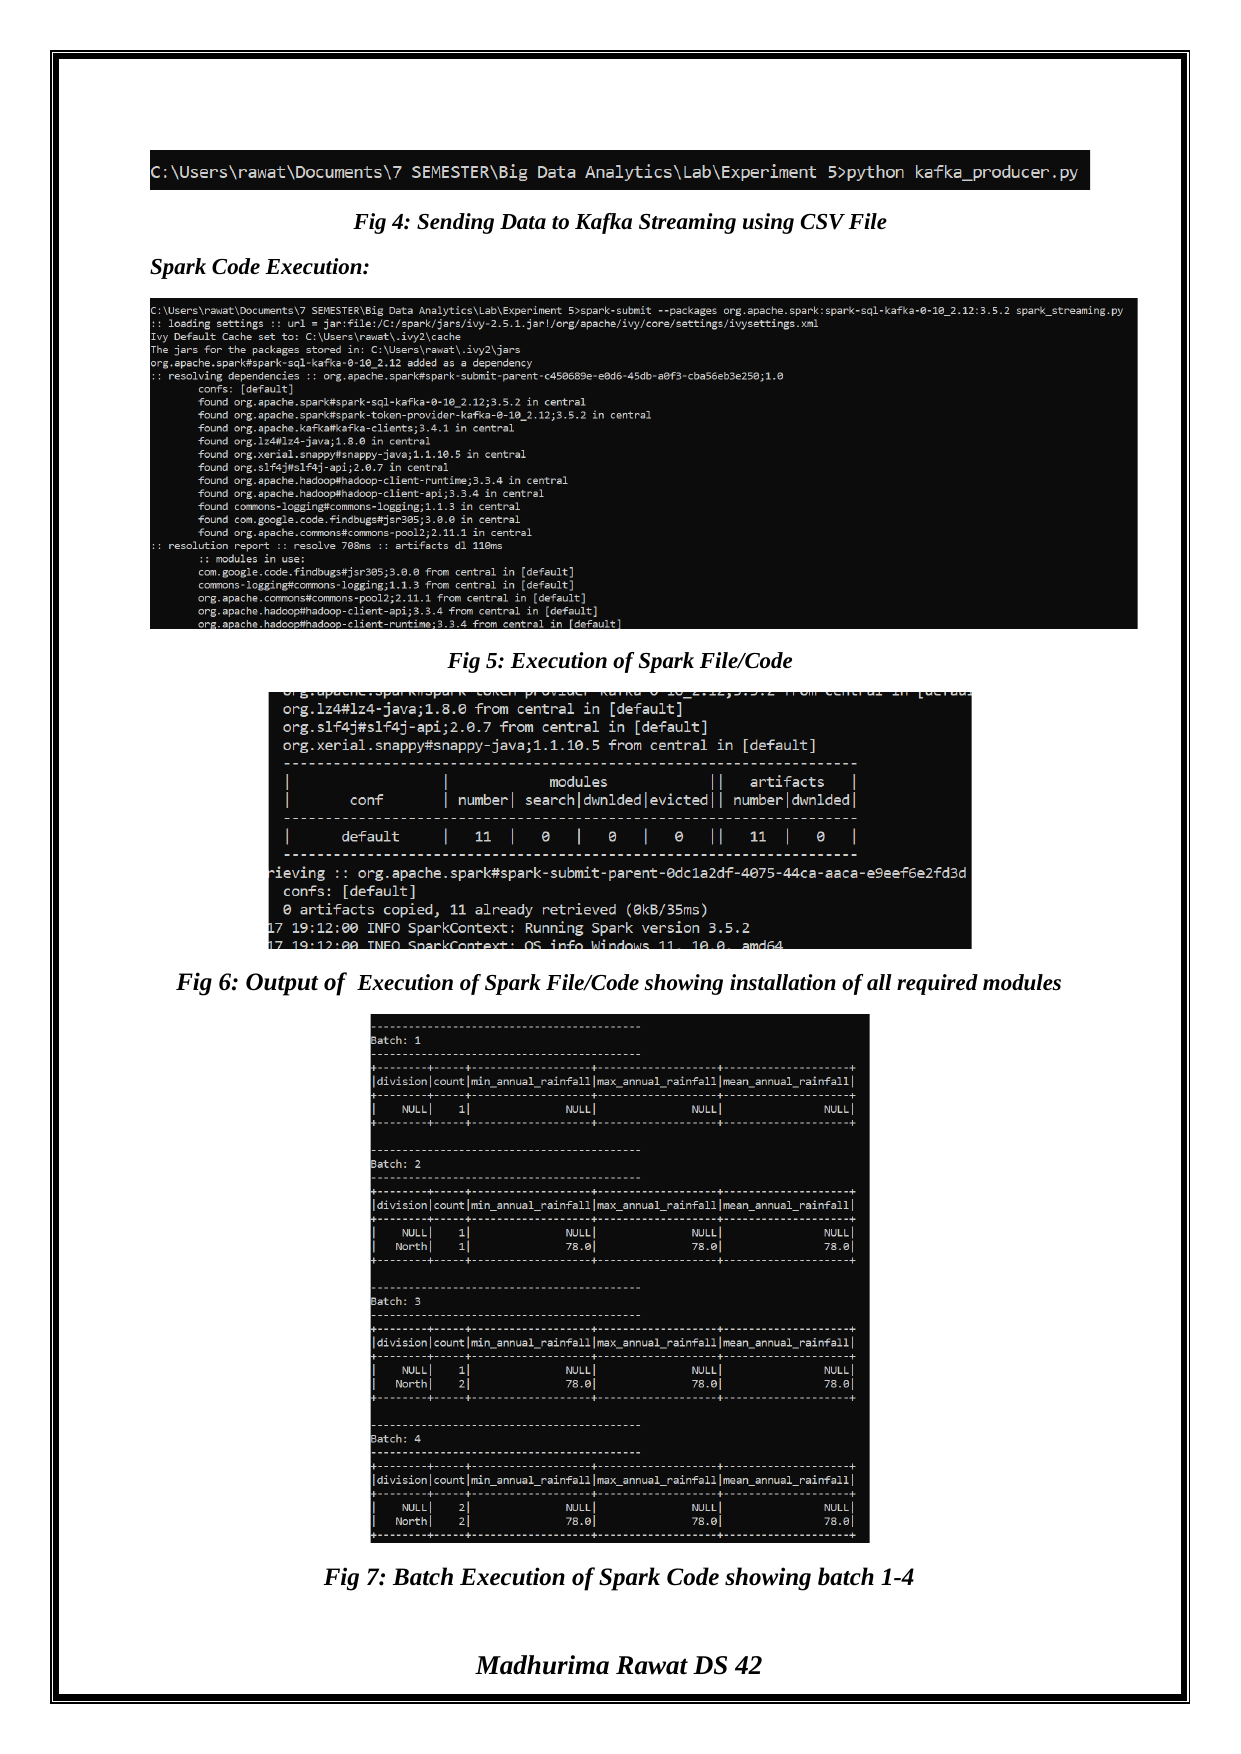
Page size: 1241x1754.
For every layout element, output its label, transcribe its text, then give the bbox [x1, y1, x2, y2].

picture [150, 298, 1138, 629]
picture [150, 150, 1091, 190]
text Fig 6: Output of Execution of Spark File/Code showing installation of all required modules [150, 967, 1090, 996]
text Fig 7: Batch Execution of Spark Code showing batch 1-4 [150, 1562, 1090, 1590]
picture [268, 692, 972, 949]
text Spark Code Execution: [150, 253, 1090, 280]
text Fig 4: Sending Data to Kafka Streaming using CSV File [150, 208, 1090, 235]
text Fig 5: Execution of Spark File/Code [150, 647, 1090, 673]
picture [370, 1014, 870, 1543]
